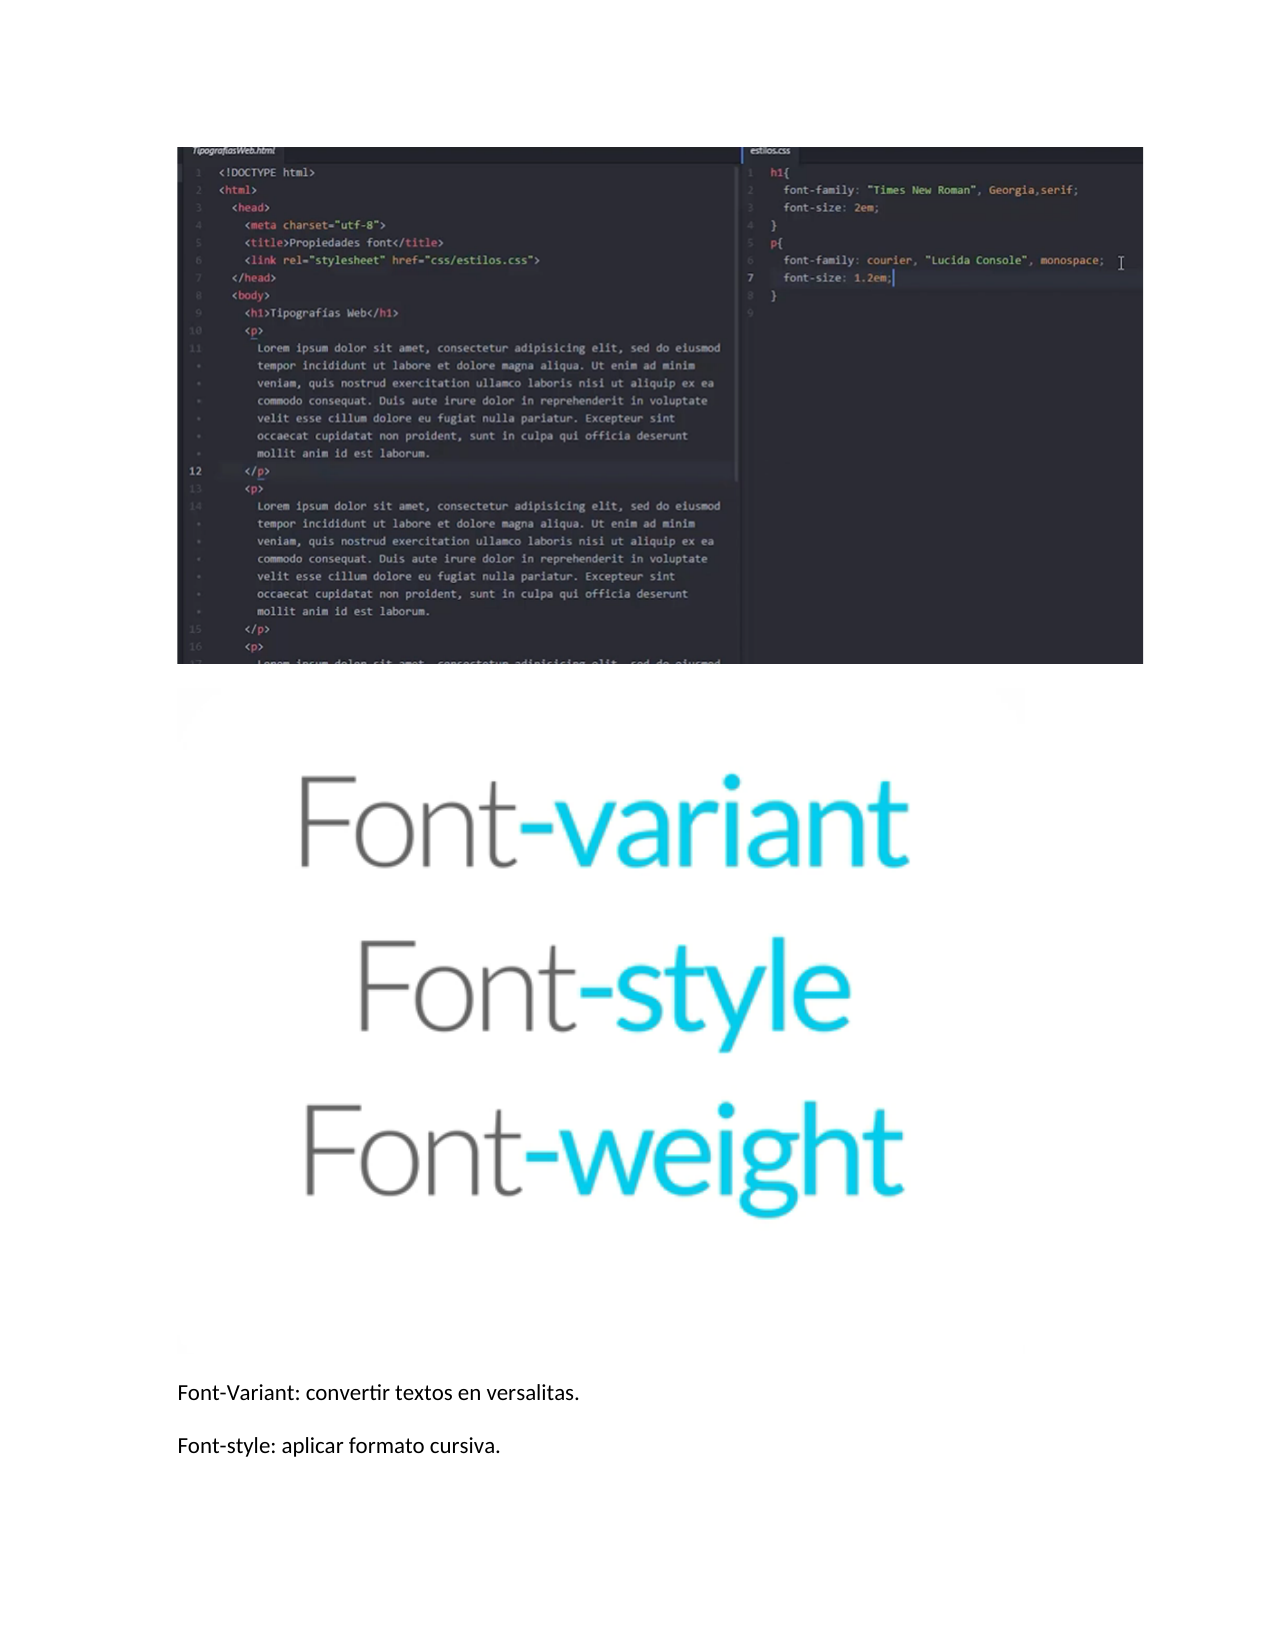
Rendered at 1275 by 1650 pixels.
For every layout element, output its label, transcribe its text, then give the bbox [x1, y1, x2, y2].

picture [177, 147, 1144, 664]
text Font-style: aplicar formato cursiva. [177, 1431, 1098, 1459]
text Font-Variant: convertir textos en versalitas. [177, 1378, 1098, 1406]
picture [177, 688, 1025, 1354]
